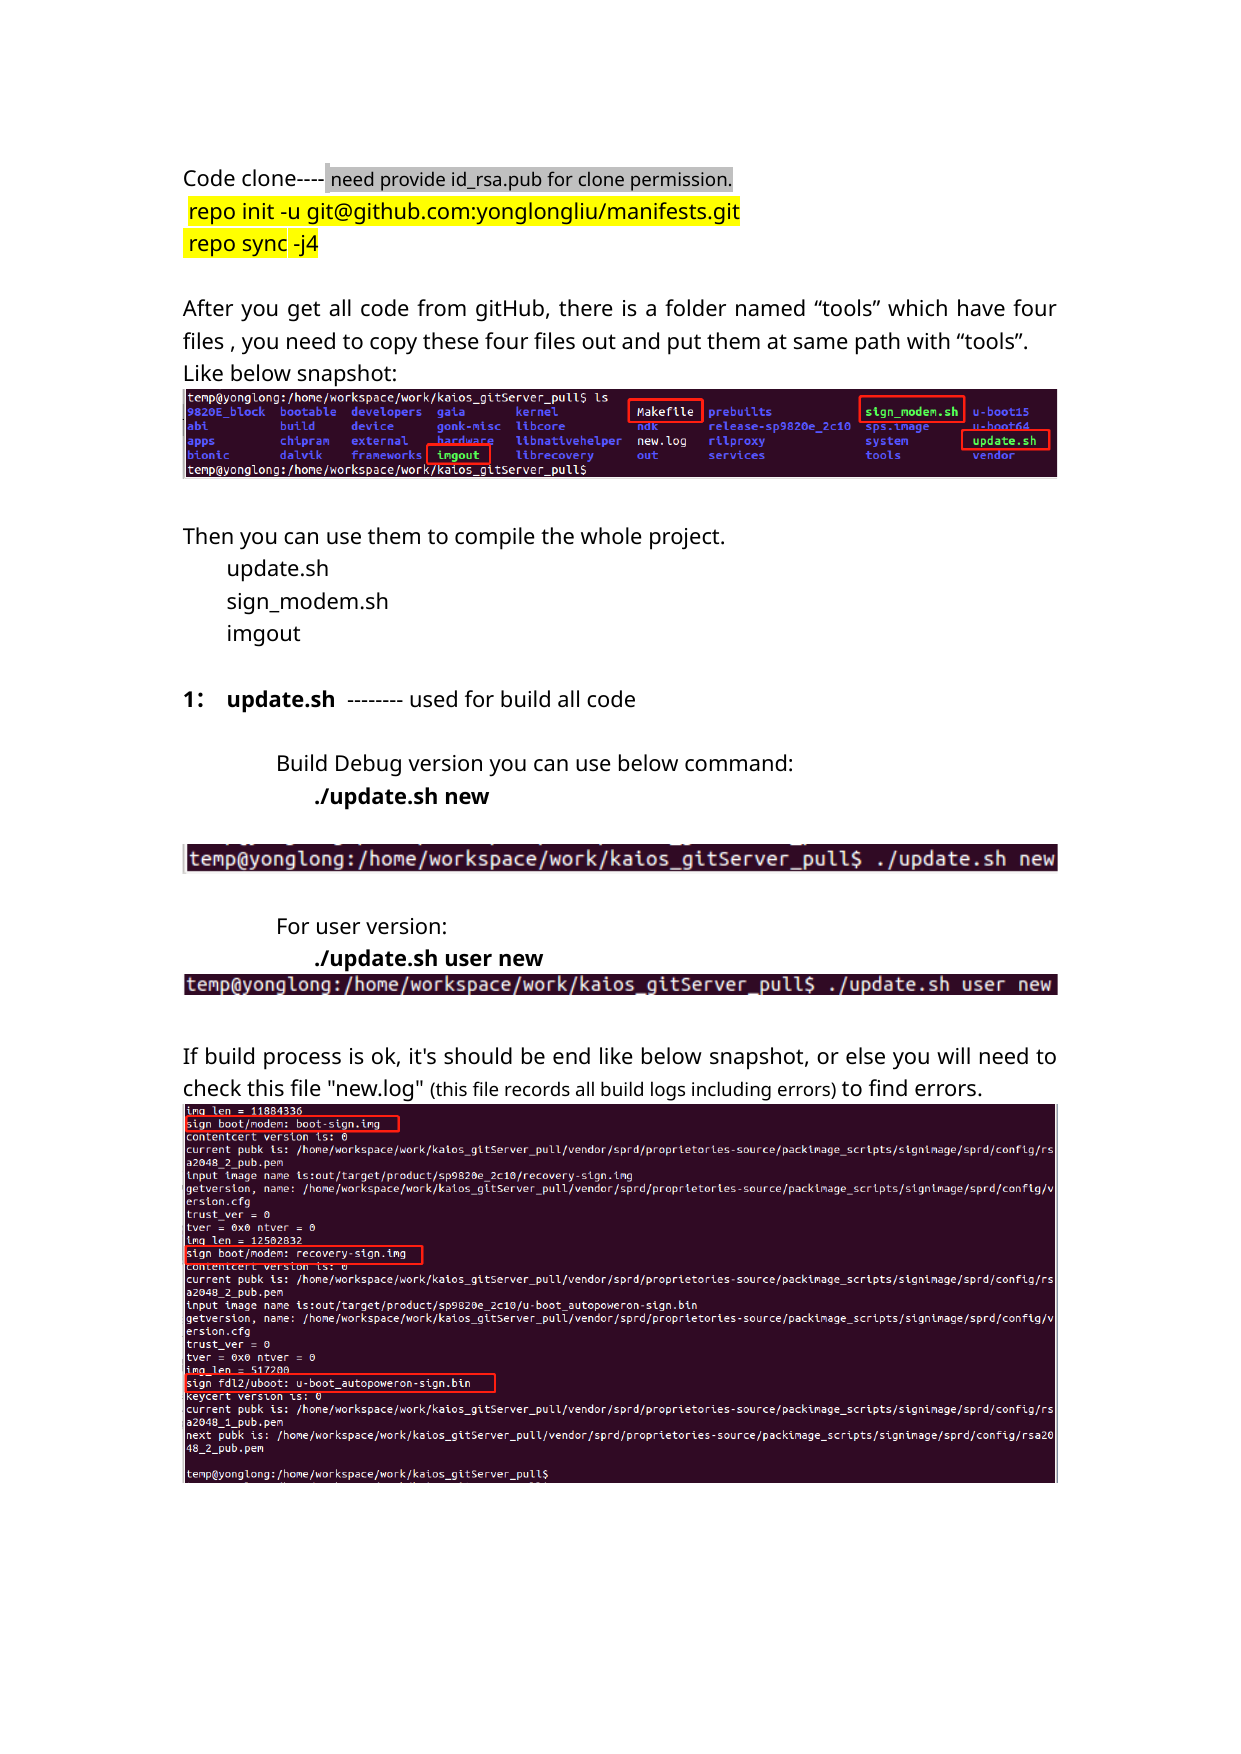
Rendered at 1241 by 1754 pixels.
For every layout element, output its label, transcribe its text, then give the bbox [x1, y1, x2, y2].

text 1： update.sh -------- used for build all code [183, 682, 1058, 714]
text Code clone---- need provide id_rsa.pub for clone permission. [183, 162, 1058, 194]
text After you get all code from gitHub, there is a folder named “tools” which have four files , you need to copy these four files out and put them at same path with “tools”. [183, 292, 1058, 357]
text imgout [183, 617, 1058, 649]
text Like below snapshot: [183, 357, 1058, 389]
picture [182, 844, 1058, 874]
text repo init -u git@github.com:yonglongliu/manifests.git repo sync -j4 [183, 194, 1058, 259]
text Then you can use them to compile the whole project. [183, 519, 1058, 552]
text sign_modem.sh [183, 584, 1058, 617]
picture [182, 1104, 1058, 1483]
picture [182, 974, 1058, 995]
text If build process is ok, it's should be end like below snapshot, or else you will need to check this file "new.log" (this file records all build logs including errors) to find errors. [183, 1039, 1058, 1104]
text ./update.sh user new [183, 942, 1058, 974]
picture [182, 389, 1058, 479]
text ./update.sh new [183, 779, 1058, 812]
text update.sh [183, 552, 1058, 584]
text Build Debug version you can use below command: [183, 747, 1058, 779]
text For user version: [183, 909, 1058, 942]
